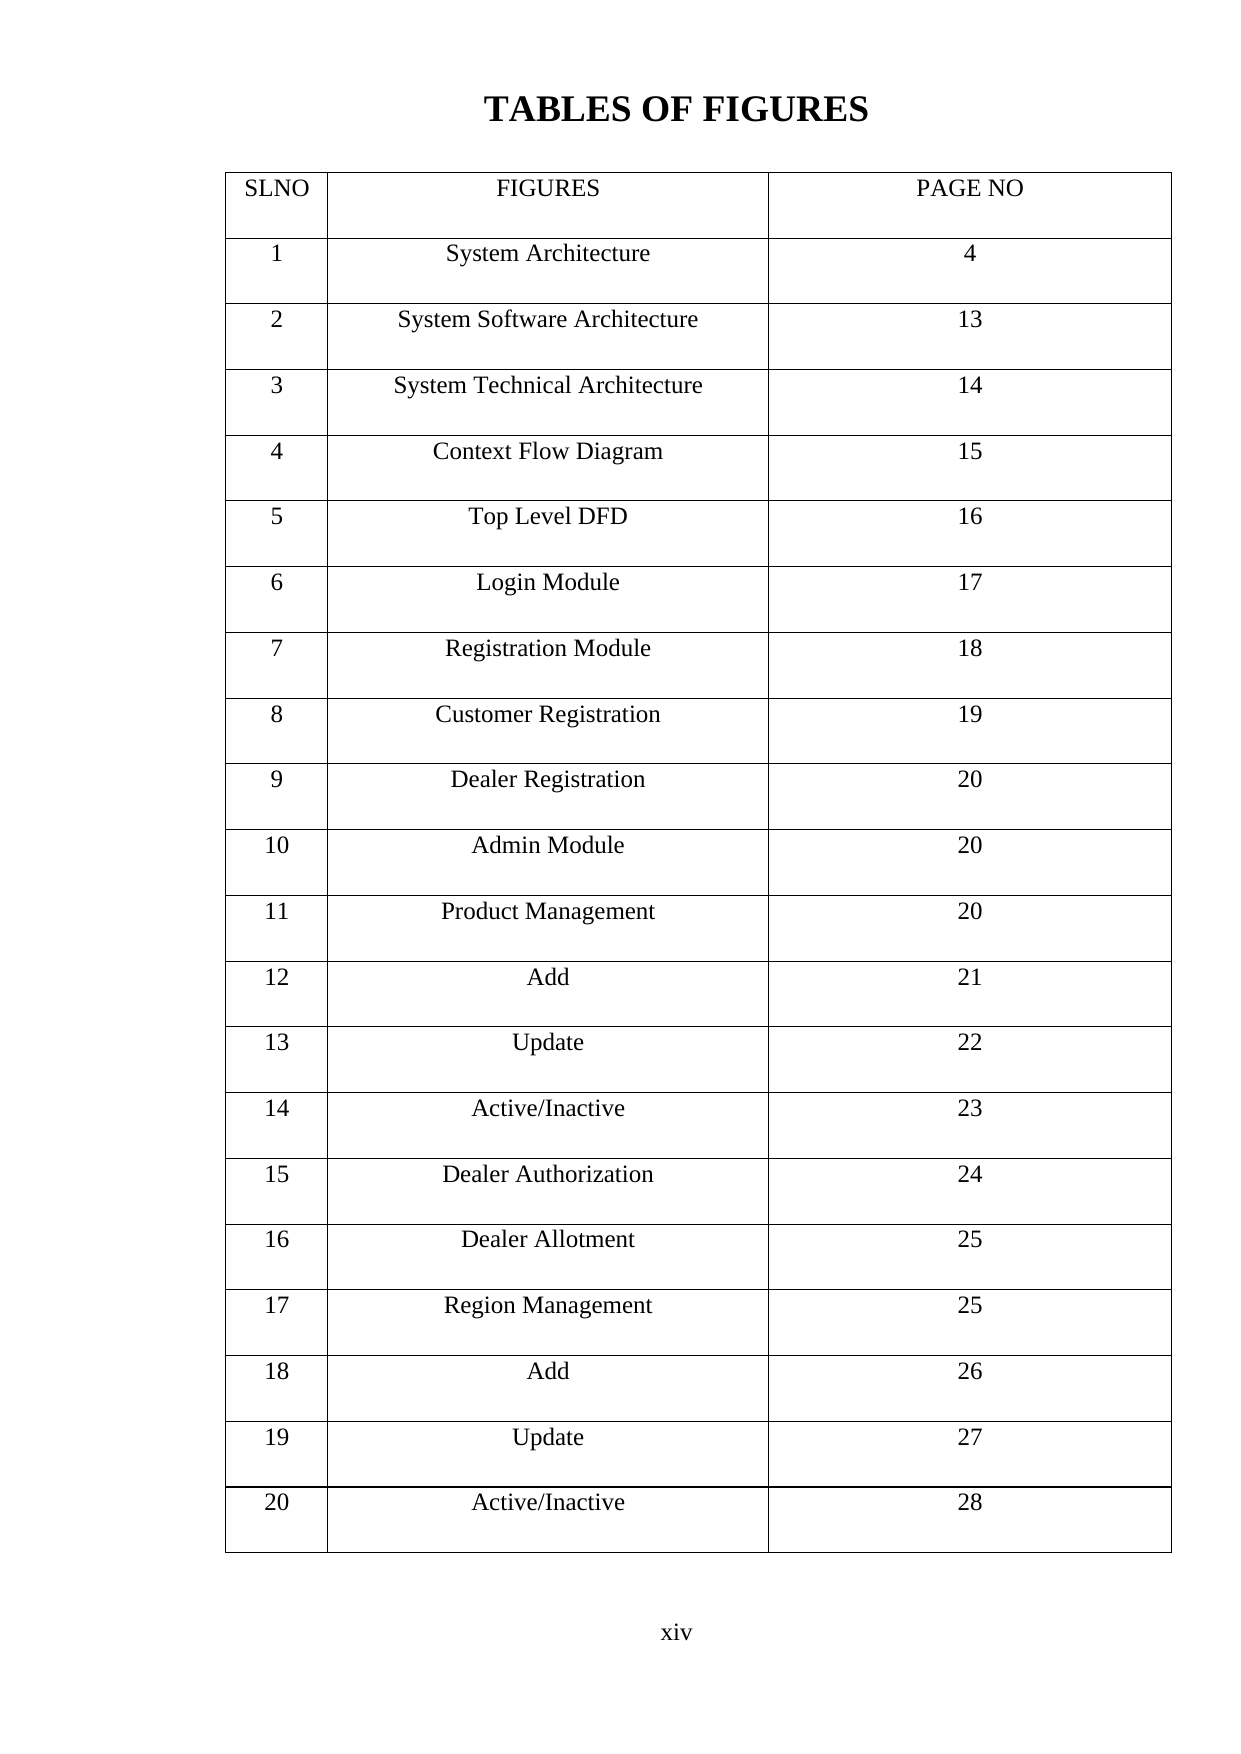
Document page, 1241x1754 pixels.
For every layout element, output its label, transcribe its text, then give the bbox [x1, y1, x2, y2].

table_cell 1 [226, 239, 327, 303]
table_cell 19 [226, 1422, 327, 1486]
table_cell 24 [769, 1159, 1171, 1223]
table_cell 20 [769, 830, 1171, 895]
table_header FIGURES [328, 173, 768, 237]
table_cell System Technical Architecture [328, 370, 768, 435]
table_cell 18 [769, 633, 1171, 698]
text TABLES OF FIGURES [225, 86, 1128, 129]
table_cell 20 [769, 896, 1171, 961]
table_cell Top Level DFD [328, 501, 768, 566]
table_cell Active/Inactive [328, 1488, 768, 1552]
table_cell 17 [769, 567, 1171, 632]
table_cell 20 [769, 764, 1171, 829]
table_cell Customer Registration [328, 699, 768, 763]
table_cell 18 [226, 1356, 327, 1421]
table_cell Active/Inactive [328, 1093, 768, 1158]
table_cell 2 [226, 304, 327, 369]
table_cell 12 [226, 962, 327, 1026]
table_cell 22 [769, 1027, 1171, 1092]
table_cell 5 [226, 501, 327, 566]
table_cell 6 [226, 567, 327, 632]
table_cell Dealer Registration [328, 764, 768, 829]
table_cell Add [328, 1356, 768, 1421]
table_cell System Architecture [328, 239, 768, 303]
table_cell 4 [769, 239, 1171, 303]
text xiv [225, 1617, 1128, 1646]
table_cell 14 [769, 370, 1171, 435]
table_cell 11 [226, 896, 327, 961]
table_cell Region Management [328, 1290, 768, 1355]
table_cell 14 [226, 1093, 327, 1158]
table_cell 25 [769, 1225, 1171, 1289]
table_cell 15 [769, 436, 1171, 500]
table_cell Admin Module [328, 830, 768, 895]
table_cell Login Module [328, 567, 768, 632]
table_cell 16 [769, 501, 1171, 566]
table_cell Registration Module [328, 633, 768, 698]
table_cell System Software Architecture [328, 304, 768, 369]
table_cell Context Flow Diagram [328, 436, 768, 500]
table_cell 20 [226, 1488, 327, 1552]
table_cell Dealer Allotment [328, 1225, 768, 1289]
table_cell 15 [226, 1159, 327, 1223]
table_cell 16 [226, 1225, 327, 1289]
table_cell Update [328, 1027, 768, 1092]
table_cell 9 [226, 764, 327, 829]
table_cell Update [328, 1422, 768, 1486]
table_cell 23 [769, 1093, 1171, 1158]
table_header SLNO [226, 173, 327, 237]
table_cell 8 [226, 699, 327, 763]
table_cell 13 [769, 304, 1171, 369]
table_cell 27 [769, 1422, 1171, 1486]
table_cell 13 [226, 1027, 327, 1092]
table_cell 25 [769, 1290, 1171, 1355]
table_cell 10 [226, 830, 327, 895]
table_cell Product Management [328, 896, 768, 961]
table_cell 17 [226, 1290, 327, 1355]
table_cell 28 [769, 1488, 1171, 1552]
table_cell 21 [769, 962, 1171, 1026]
table_cell 7 [226, 633, 327, 698]
table_cell 3 [226, 370, 327, 435]
table_cell 19 [769, 699, 1171, 763]
table_cell 26 [769, 1356, 1171, 1421]
table_cell Dealer Authorization [328, 1159, 768, 1223]
table_cell Add [328, 962, 768, 1026]
table_header PAGE NO [769, 173, 1171, 237]
table_cell 4 [226, 436, 327, 500]
